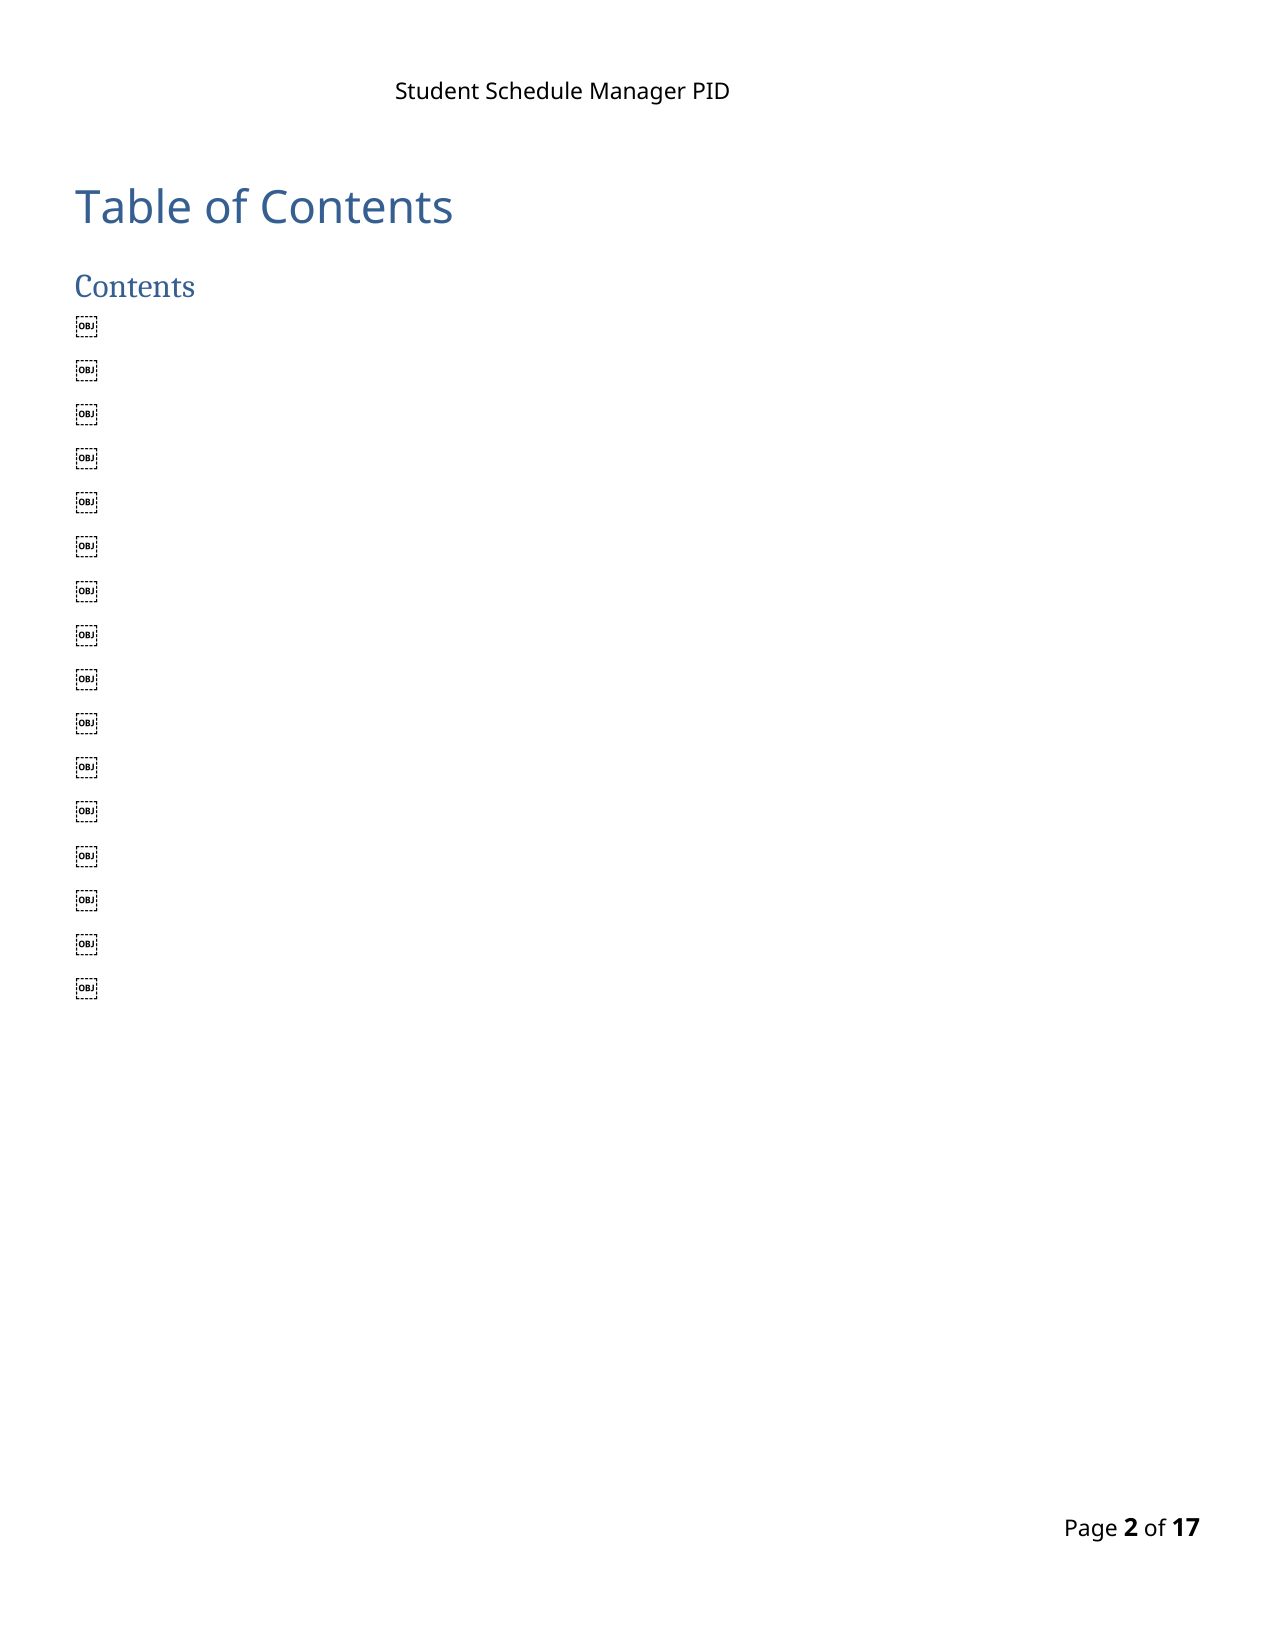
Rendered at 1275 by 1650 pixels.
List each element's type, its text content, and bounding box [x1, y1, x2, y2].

subtitle Table of Contents [75, 175, 1200, 237]
